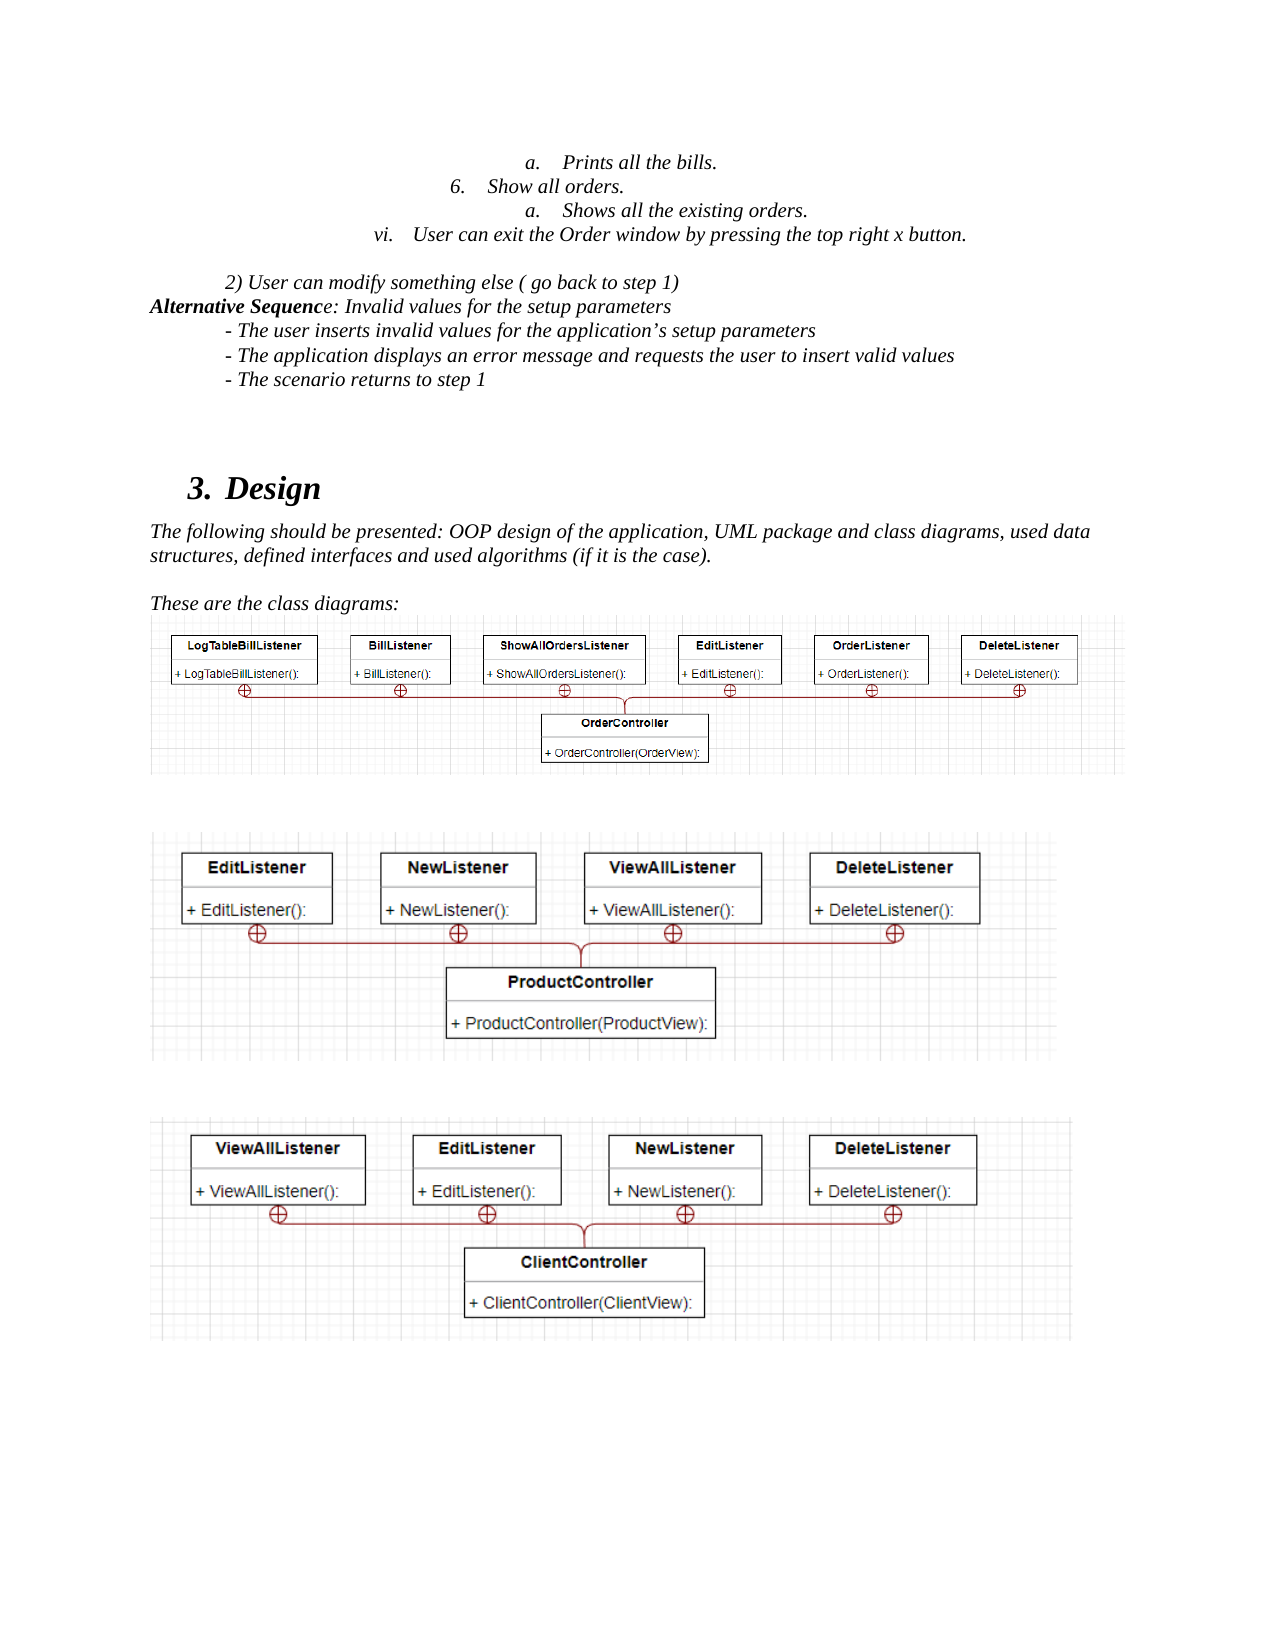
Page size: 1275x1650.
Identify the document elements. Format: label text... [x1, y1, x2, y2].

text - The user inserts invalid values for the application’s setup parameters [225, 318, 1125, 342]
list Prints all the bills. [525, 150, 1125, 174]
list Show all orders. [450, 174, 1125, 198]
list User can exit the Order window by pressing the top right x button. [394, 222, 1125, 246]
text - The scenario returns to step 1 [225, 367, 1125, 391]
text - The application displays an error message and requests the user to insert valid values [225, 342, 1125, 367]
list Shows all the existing orders. [525, 198, 1125, 222]
subtitle Design [187, 468, 1125, 507]
picture [150, 1117, 1073, 1341]
text The following should be presented: OOP design of the application, UML package and class diagrams, used data structures, defined interfaces and used algorithms (if it is the case). [150, 519, 1125, 567]
picture [150, 832, 1057, 1061]
text These are the class diagrams: [150, 591, 1125, 615]
picture [150, 615, 1125, 775]
text 2) User can modify something else ( go back to step 1) [150, 270, 1125, 294]
text Alternative Sequence: Invalid values for the setup parameters [150, 294, 1125, 318]
